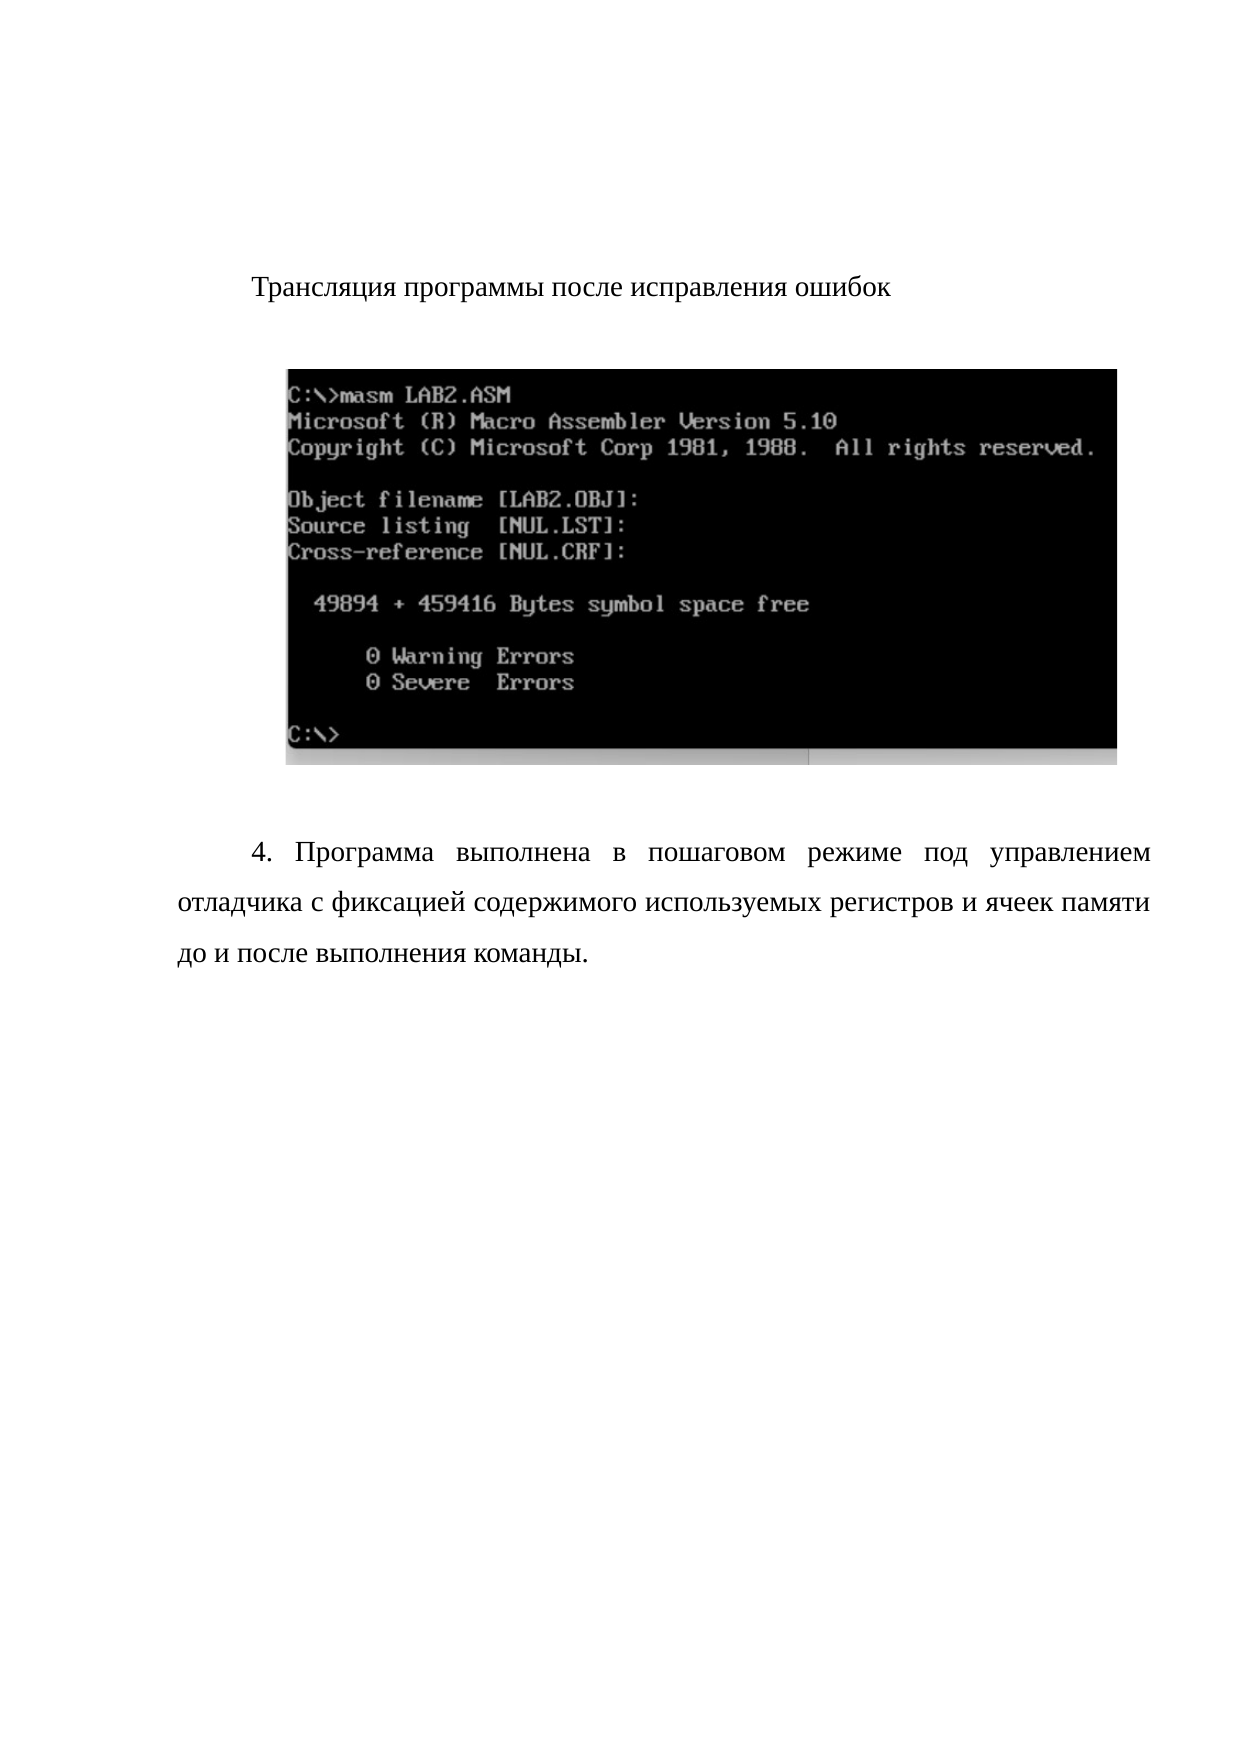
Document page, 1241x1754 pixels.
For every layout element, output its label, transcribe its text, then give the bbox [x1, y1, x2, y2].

text Трансляция программы после исправления ошибок [177, 269, 1152, 303]
picture [285, 369, 1118, 765]
text 4. Программа выполнена в пошаговом режиме под управлением отладчика с фиксацией содержимого используемых регистров и ячеек памяти до и после выполнения команды. [177, 834, 1152, 968]
